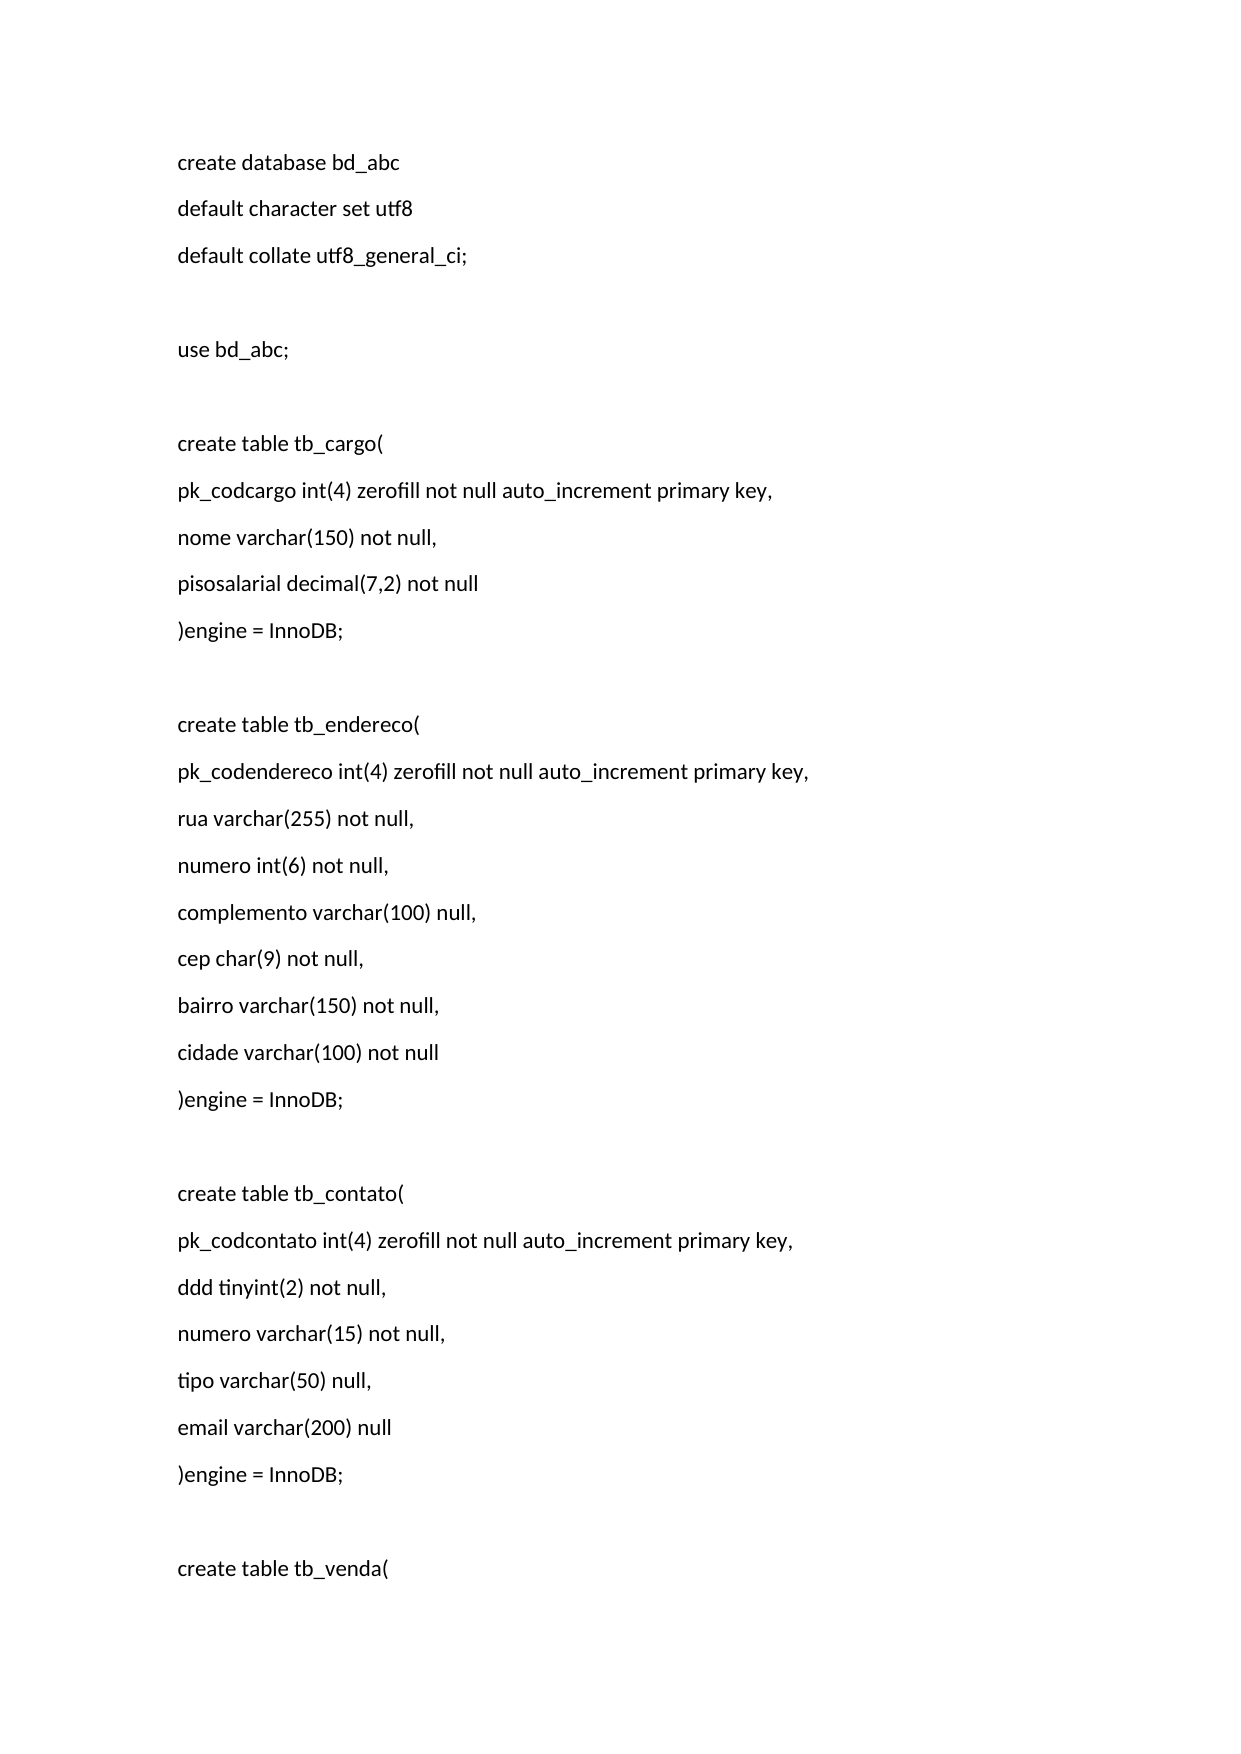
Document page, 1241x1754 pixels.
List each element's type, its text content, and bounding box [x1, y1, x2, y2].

text complemento varchar(100) null, [177, 898, 1063, 926]
text tipo varchar(50) null, [177, 1366, 1063, 1394]
text pisosalarial decimal(7,2) not null [177, 569, 1063, 597]
text numero int(6) not null, [177, 851, 1063, 879]
text create table tb_venda( [177, 1554, 1063, 1582]
text pk_codendereco int(4) zerofill not null auto_increment primary key, [177, 757, 1063, 785]
text rua varchar(255) not null, [177, 804, 1063, 832]
text )engine = InnoDB; [177, 1460, 1063, 1488]
text numero varchar(15) not null, [177, 1319, 1063, 1347]
text cidade varchar(100) not null [177, 1038, 1063, 1066]
text bairro varchar(150) not null, [177, 991, 1063, 1019]
text create table tb_contato( [177, 1179, 1063, 1207]
text create database bd_abc [177, 148, 1063, 176]
text nome varchar(150) not null, [177, 523, 1063, 551]
text )engine = InnoDB; [177, 616, 1063, 644]
text pk_codcontato int(4) zerofill not null auto_increment primary key, [177, 1226, 1063, 1254]
text default character set utf8 [177, 194, 1063, 222]
text ddd tinyint(2) not null, [177, 1273, 1063, 1301]
text )engine = InnoDB; [177, 1085, 1063, 1113]
text create table tb_cargo( [177, 429, 1063, 457]
text create table tb_endereco( [177, 710, 1063, 738]
text email varchar(200) null [177, 1413, 1063, 1441]
text pk_codcargo int(4) zerofill not null auto_increment primary key, [177, 476, 1063, 504]
text use bd_abc; [177, 335, 1063, 363]
text default collate utf8_general_ci; [177, 241, 1063, 269]
text cep char(9) not null, [177, 944, 1063, 972]
